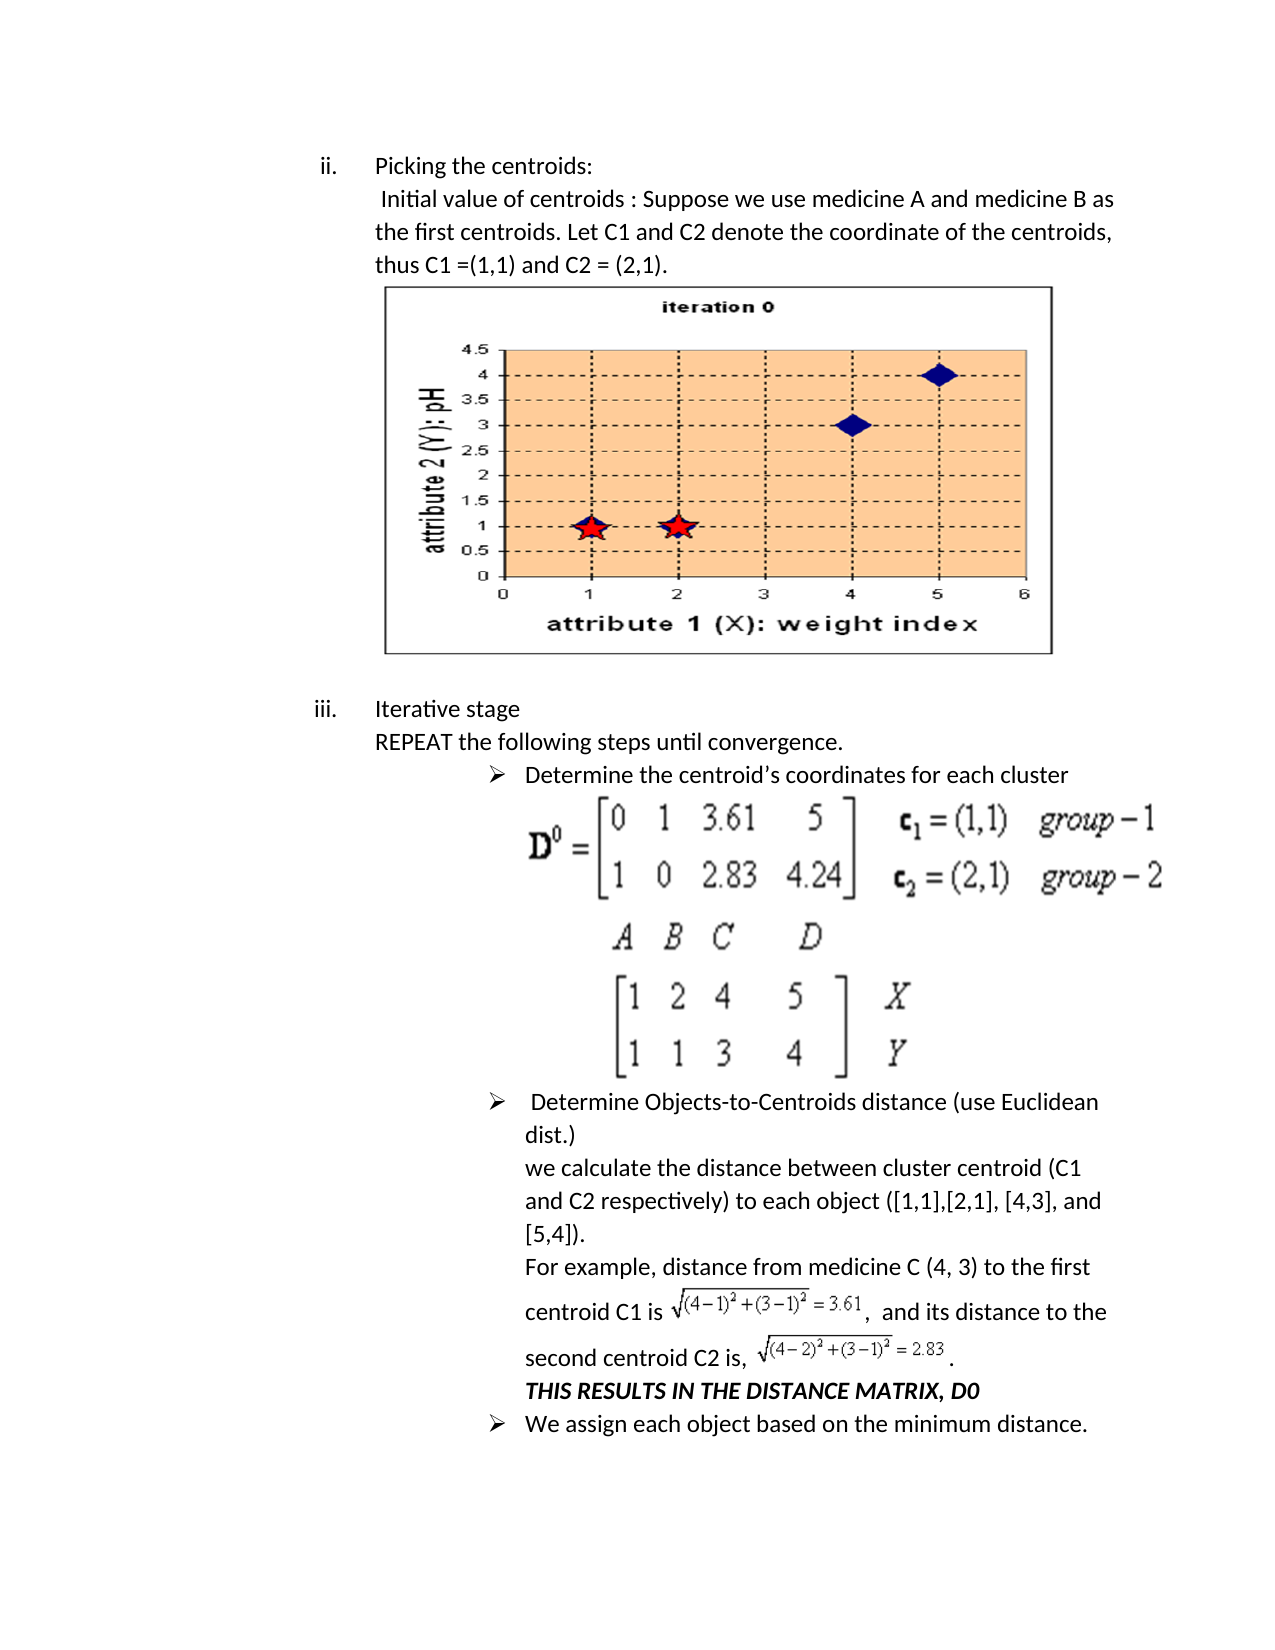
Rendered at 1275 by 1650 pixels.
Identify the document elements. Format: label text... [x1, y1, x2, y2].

picture [525, 792, 1168, 1085]
list We assign each object based on the minimum distance. [487, 1408, 1125, 1439]
picture [668, 1284, 864, 1321]
list THIS RESULTS IN THE DISTANCE MATRIX, D0 [525, 1375, 1125, 1406]
list Initial value of centroids : Suppose we use medicine A and medicine B as the first centroids. Let C1 and C2 denote the coordinate of the centroids, thus C1 =(1,1) and C2 = (2,1). [375, 183, 1125, 279]
list Determine the centroid’s coordinates for each cluster [487, 759, 1125, 790]
picture [375, 281, 1063, 659]
list Picking the centroids: [337, 150, 1125, 181]
list Iterative stage [337, 694, 1125, 724]
list Determine Objects-to-Centroids distance (use Euclidean dist.) [487, 1087, 1125, 1150]
picture [752, 1328, 949, 1367]
list For example, distance from medicine C (4, 3) to the first centroid C1 is , and its distance to the second centroid C2 is, . [525, 1251, 1125, 1373]
list we calculate the distance between cluster centroid (C1 and C2 respectively) to each object ([1,1],[2,1], [4,3], and [5,4]). [525, 1152, 1125, 1249]
list REPEAT the following steps until convergence. [375, 727, 1125, 757]
